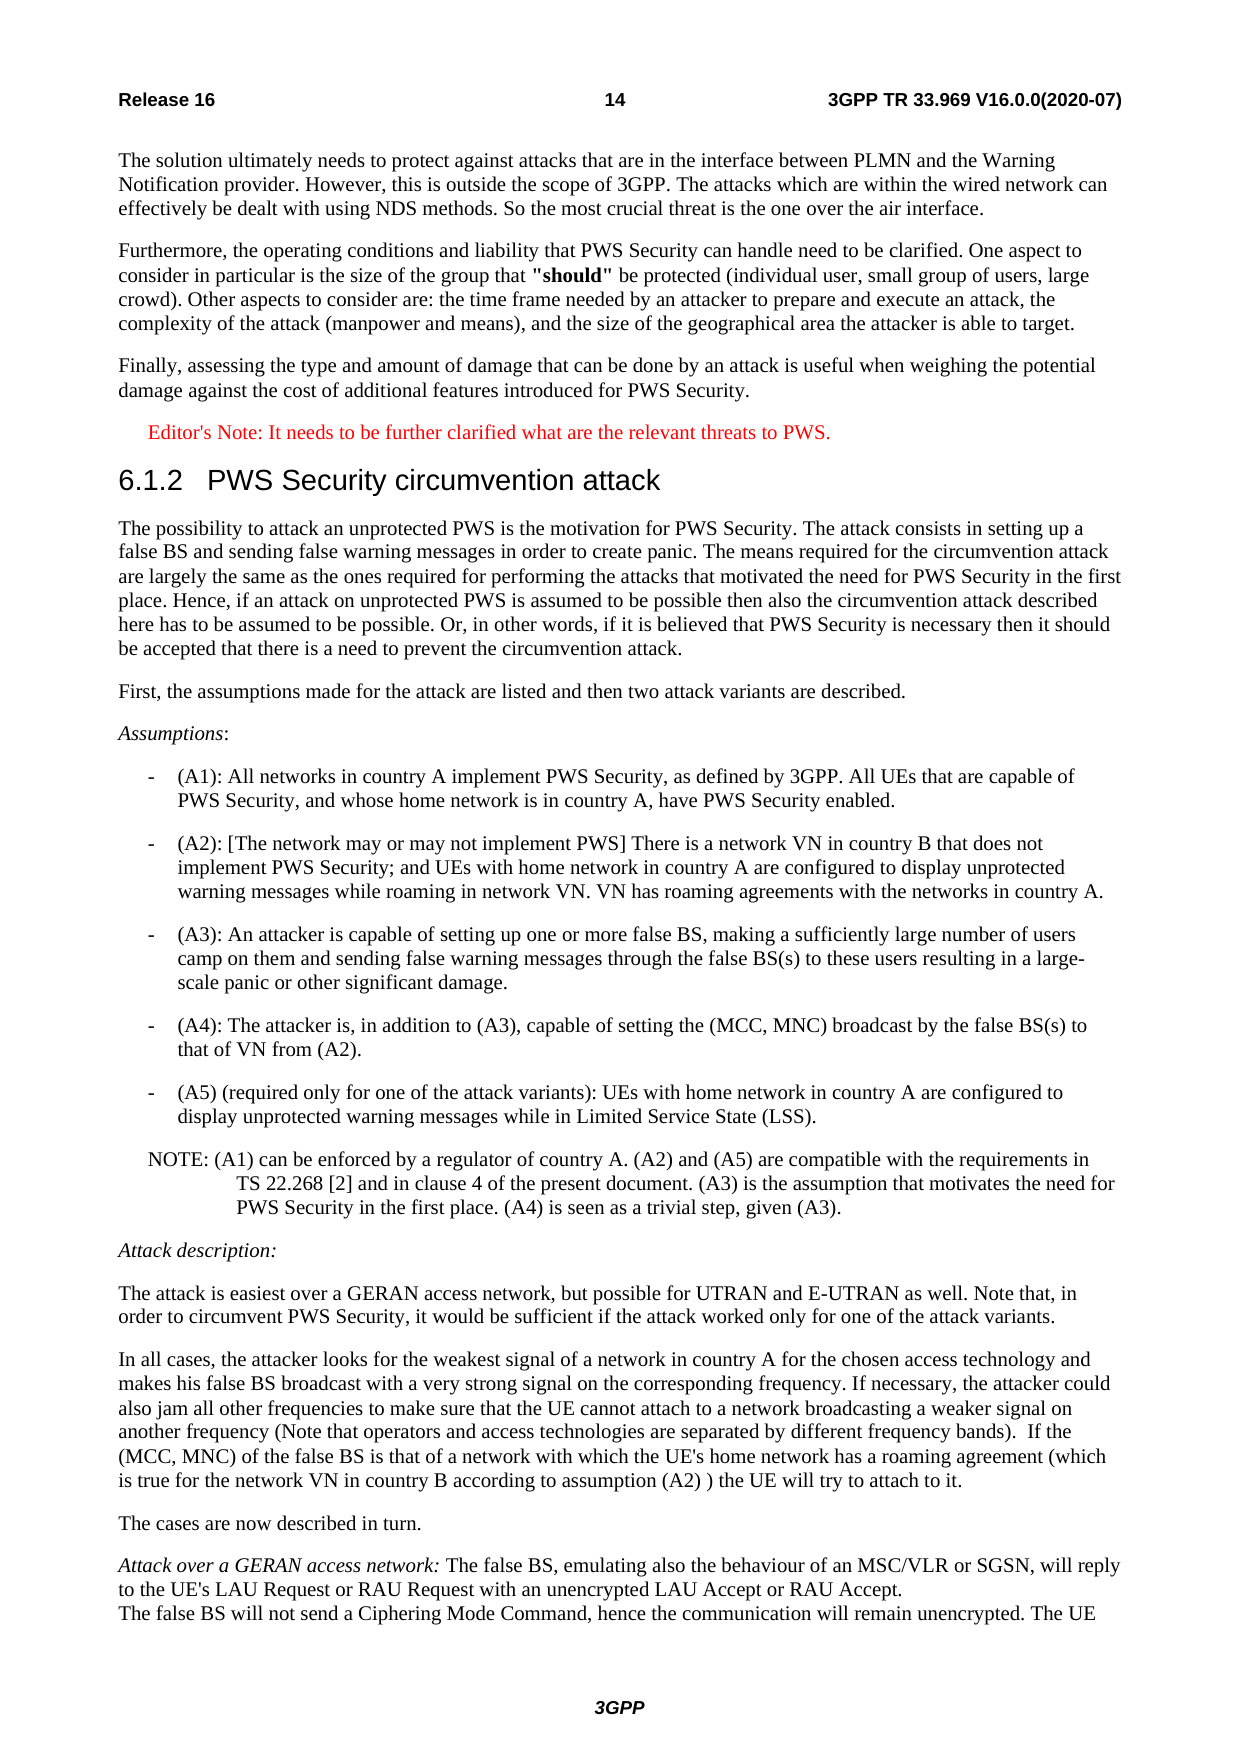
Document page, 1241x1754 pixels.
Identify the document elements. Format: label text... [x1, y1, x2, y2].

text The cases are now described in turn. [118, 1510, 1122, 1534]
text In all cases, the attacker looks for the weakest signal of a network in country A for the chosen access technology and makes his false BS broadcast with a very strong signal on the corresponding frequency. If necessary, the attacker could also jam all other frequencies to make sure that the UE cannot attach to a network broadcasting a weaker signal on another frequency (Note that operators and access technologies are separated by different frequency bands). If the (MCC, MNC) of the false BS is that of a network with which the UE's home network has a roaming agreement (which is true for the network VN in country B according to assumption (A2) ) the UE will try to attach to it. [118, 1347, 1122, 1492]
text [118, 1553, 1122, 1625]
text The solution ultimately needs to protect against attacks that are in the interface between PLMN and the Warning Notification provider. However, this is outside the scope of 3GPP. The attacks which are within the wired network can effectively be dealt with using NDS methods. So the most crucial threat is the one over the air interface. [118, 147, 1122, 220]
text Attack description: [118, 1238, 1122, 1262]
text Editor's Note: It needs to be further clarified what are the relevant threats to PWS. [148, 420, 1122, 444]
text First, the assumptions made for the attack are listed and then two attack variants are described. [118, 678, 1122, 703]
text - (A5) (required only for one of the attack variants): UEs with home network in country A are configured to display unprotected warning messages while in Limited Service State (LSS). [148, 1080, 1122, 1128]
text NOTE: (A1) can be enforced by a regulator of country A. (A2) and (A5) are compatible with the requirements in TS 22.268 [2] and in clause 4 of the present document. (A3) is the assumption that motivates the need for PWS Security in the first place. (A4) is seen as a trivial step, given (A3). [148, 1147, 1122, 1219]
subtitle 6.1.2 PWS Security circumvention attack [118, 463, 1122, 497]
text - (A4): The attacker is, in addition to (A3), capable of setting the (MCC, MNC) broadcast by the false BS(s) to that of VN from (A2). [148, 1013, 1122, 1061]
text The attack is easiest over a GERAN access network, but possible for UTRAN and E-UTRAN as well. Note that, in order to circumvent PWS Security, it would be sufficient if the attack worked only for one of the attack variants. [118, 1280, 1122, 1328]
text Assumptions: [118, 721, 1122, 745]
text - (A3): An attacker is capable of setting up one or more false BS, making a sufficiently large number of users camp on them and sending false warning messages through the false BS(s) to these users resulting in a large-scale panic or other significant damage. [148, 922, 1122, 994]
text Furthermore, the operating conditions and liability that PWS Security can handle need to be clarified. One aspect to consider in particular is the size of the group that "should" be protected (individual user, small group of users, large crowd). Other aspects to consider are: the time frame needed by an attacker to prepare and execute an attack, the complexity of the attack (manpower and means), and the size of the geographical area the attacker is able to target. [118, 238, 1122, 335]
text The possibility to attack an unprotected PWS is the motivation for PWS Security. The attack consists in setting up a false BS and sending false warning messages in order to create panic. The means required for the circumvention attack are largely the same as the ones required for performing the attacks that motivated the need for PWS Security in the first place. Hence, if an attack on unprotected PWS is assumed to be possible then also the circumvention attack described here has to be assumed to be possible. Or, in other words, if it is believed that PWS Security is necessary then it should be accepted that there is a need to prevent the circumvention attack. [118, 515, 1122, 660]
text - (A1): All networks in country A implement PWS Security, as defined by 3GPP. All UEs that are capable of PWS Security, and whose home network is in country A, have PWS Security enabled. [148, 764, 1122, 812]
text Finally, assessing the type and amount of damage that can be done by an attack is useful when weighing the potential damage against the cost of additional features introduced for PWS Security. [118, 353, 1122, 402]
text - (A2): [The network may or may not implement PWS] There is a network VN in country B that does not implement PWS Security; and UEs with home network in country A are configured to display unprotected warning messages while roaming in network VN. VN has roaming agreements with the networks in country A. [148, 831, 1122, 903]
